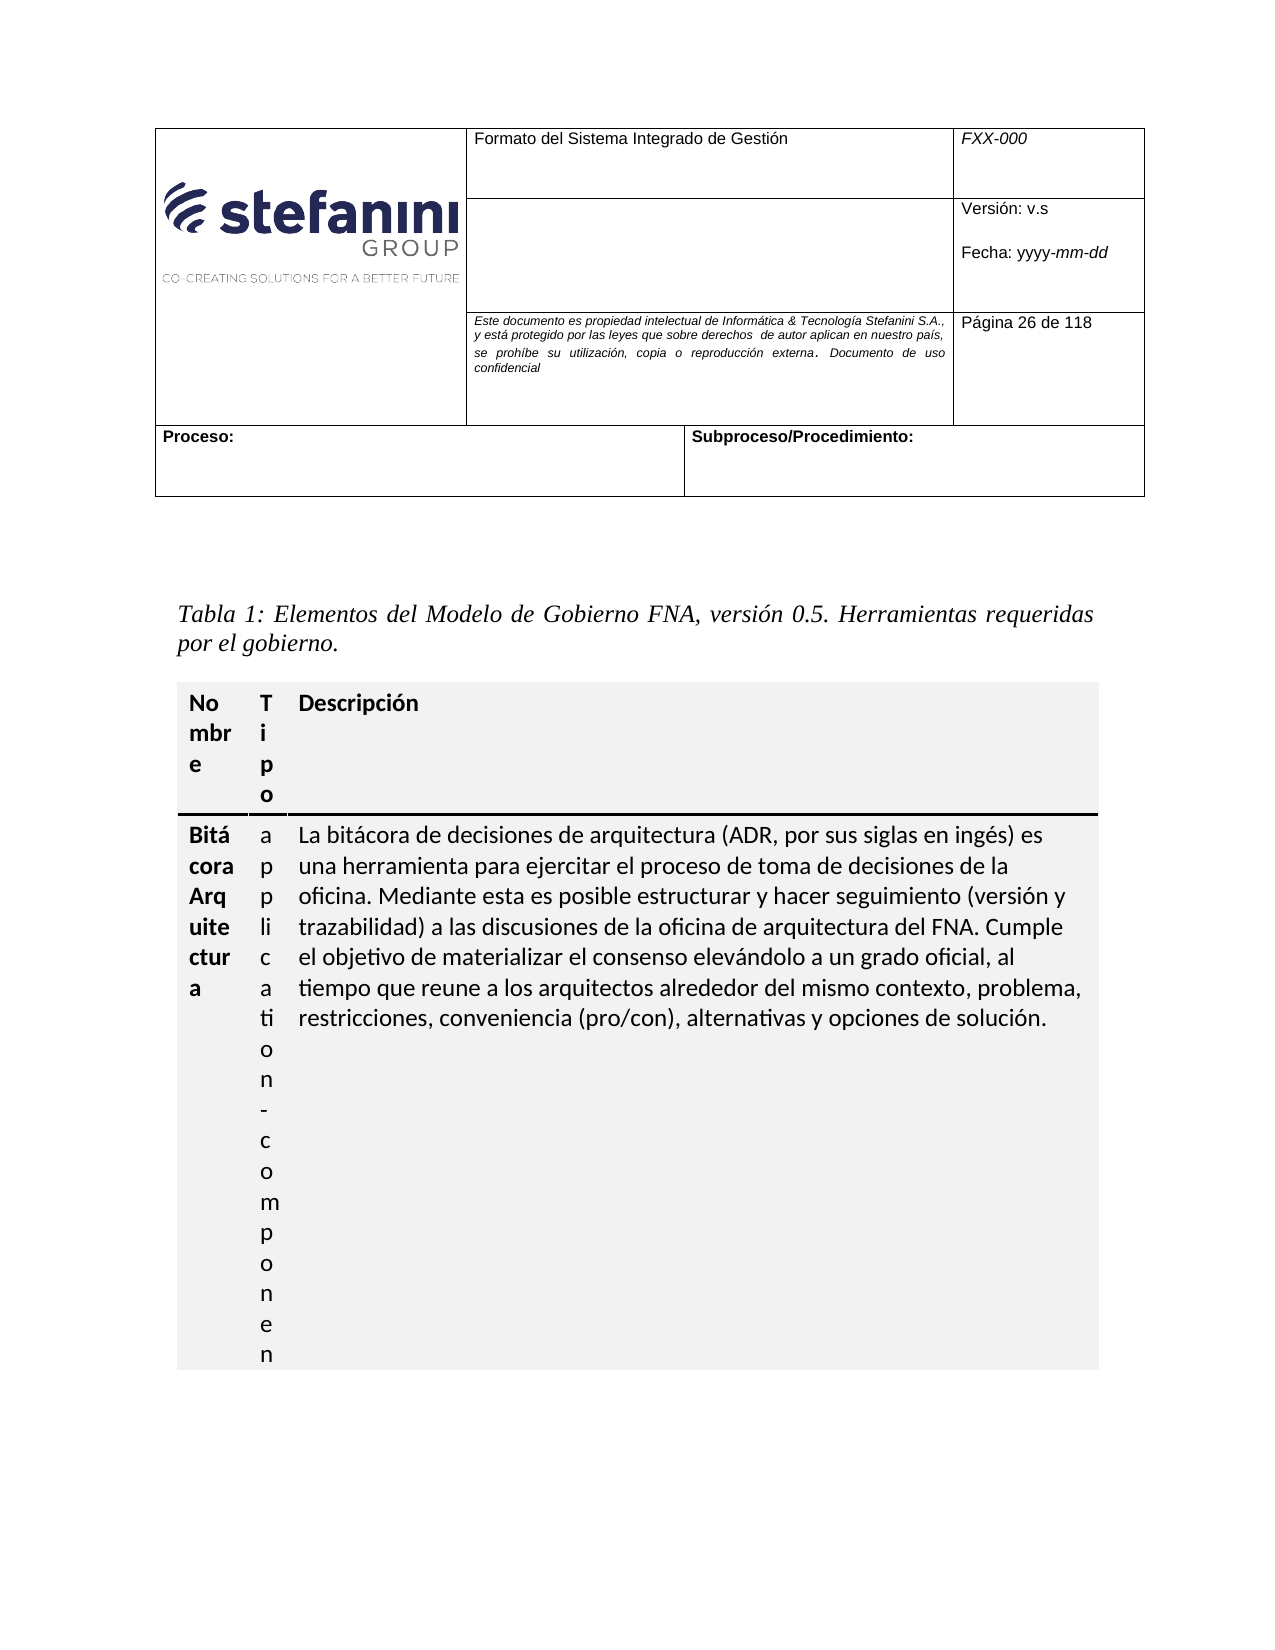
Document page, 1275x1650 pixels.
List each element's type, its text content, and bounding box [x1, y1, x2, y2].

text Tabla 1: Elementos del Modelo de Gobierno FNA, versión 0.5. Herramientas requeridas por el gobierno. [177, 599, 1098, 657]
picture [162, 182, 460, 286]
table_cell Bitácora Arquitectura [178, 816, 248, 1369]
table_header Tipo [249, 683, 287, 812]
table_cell application-component [249, 816, 287, 1369]
table_header Nombre [178, 683, 248, 812]
table_cell La bitácora de decisiones de arquitectura (ADR, por sus siglas en ingés) es una herramienta para ejercitar el proceso de toma de decisiones de la oficina. Mediante esta es posible estructurar y hacer seguimiento (versión y trazabilidad) a las discusiones de la oficina de arquitectura del FNA. Cumple el objetivo de materializar el consenso elevándolo a un grado oficial, al tiempo que reune a los arquitectos alrededor del mismo contexto, problema, restricciones, conveniencia (pro/con), alternativas y opciones de solución. [288, 816, 1098, 1369]
table_header Descripción [288, 683, 1098, 812]
